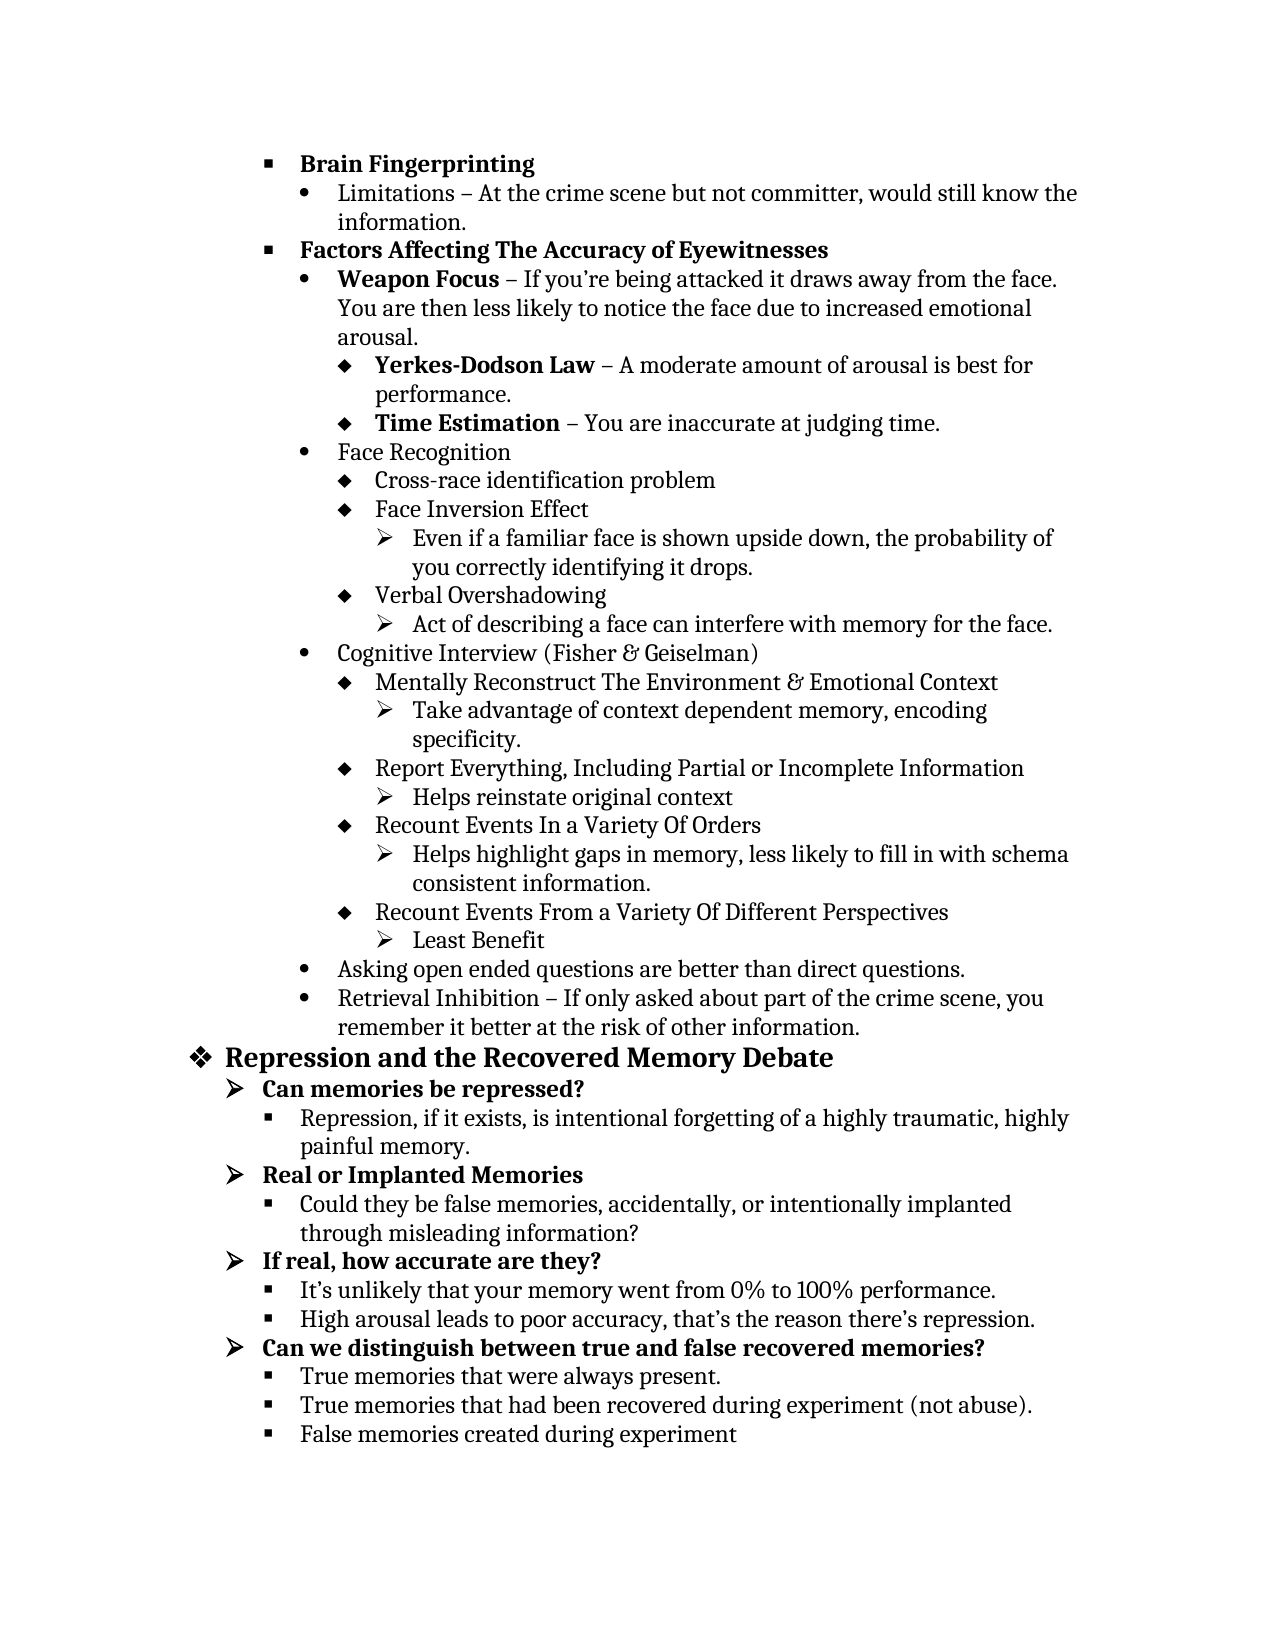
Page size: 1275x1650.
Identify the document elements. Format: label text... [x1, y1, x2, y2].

list Least Benefit [375, 926, 1087, 955]
list Weapon Focus – If you’re being attacked it draws away from the face. You are then less likely to notice the face due to increased emotional arousal. [300, 265, 1087, 351]
list Real or Implanted Memories [225, 1161, 1087, 1190]
list Even if a familiar face is shown upside down, the probability of you correctly identifying it drops. [375, 524, 1087, 581]
list Helps highlight gaps in memory, less likely to fill in with schema consistent information. [375, 840, 1087, 897]
list High arousal leads to poor accuracy, that’s the reason there’s repression. [262, 1305, 1087, 1333]
list Act of describing a face can interfere with memory for the face. [375, 610, 1087, 639]
list Face Inversion Effect [337, 495, 1087, 524]
list Factors Affecting The Accuracy of Eyewitnesses [262, 236, 1087, 265]
list Asking open ended questions are better than direct questions. [300, 955, 1087, 984]
list Yerkes-Dodson Law – A moderate amount of arousal is best for performance. [337, 351, 1087, 409]
list Can we distinguish between true and false recovered memories? [225, 1333, 1087, 1362]
list Cross-race identification problem [337, 466, 1087, 495]
list True memories that were always present. [262, 1362, 1087, 1391]
list Brain Fingerprinting [262, 150, 1087, 179]
list Recount Events In a Variety Of Orders [337, 811, 1087, 840]
list Could they be false memories, accidentally, or intentionally implanted through misleading information? [262, 1190, 1087, 1247]
list False memories created during experiment [262, 1420, 1087, 1448]
list True memories that had been recovered during experiment (not abuse). [262, 1391, 1087, 1420]
list Recount Events From a Variety Of Different Perspectives [337, 897, 1087, 926]
list Take advantage of context dependent memory, encoding specificity. [375, 696, 1087, 754]
list Cognitive Interview (Fisher & Geiselman) [300, 639, 1087, 667]
list It’s unlikely that your memory went from 0% to 100% performance. [262, 1276, 1087, 1305]
list If real, how accurate are they? [225, 1247, 1087, 1276]
list Limitations – At the crime scene but not committer, would still know the information. [300, 179, 1087, 236]
list Repression, if it exists, is intentional forgetting of a highly traumatic, highly painful memory. [262, 1103, 1087, 1161]
list Verbal Overshadowing [337, 581, 1087, 610]
list Face Recognition [300, 437, 1087, 466]
list Repression and the Recovered Memory Debate [187, 1041, 1087, 1075]
list Report Everything, Including Partial or Incomplete Information [337, 754, 1087, 782]
list Can memories be repressed? [225, 1075, 1087, 1103]
list Retrieval Inhibition – If only asked about part of the crime scene, you remember it better at the risk of other information. [300, 984, 1087, 1041]
list Mentally Reconstruct The Environment & Emotional Context [337, 667, 1087, 696]
list Time Estimation – You are inaccurate at judging time. [337, 409, 1087, 437]
list Helps reinstate original context [375, 782, 1087, 811]
